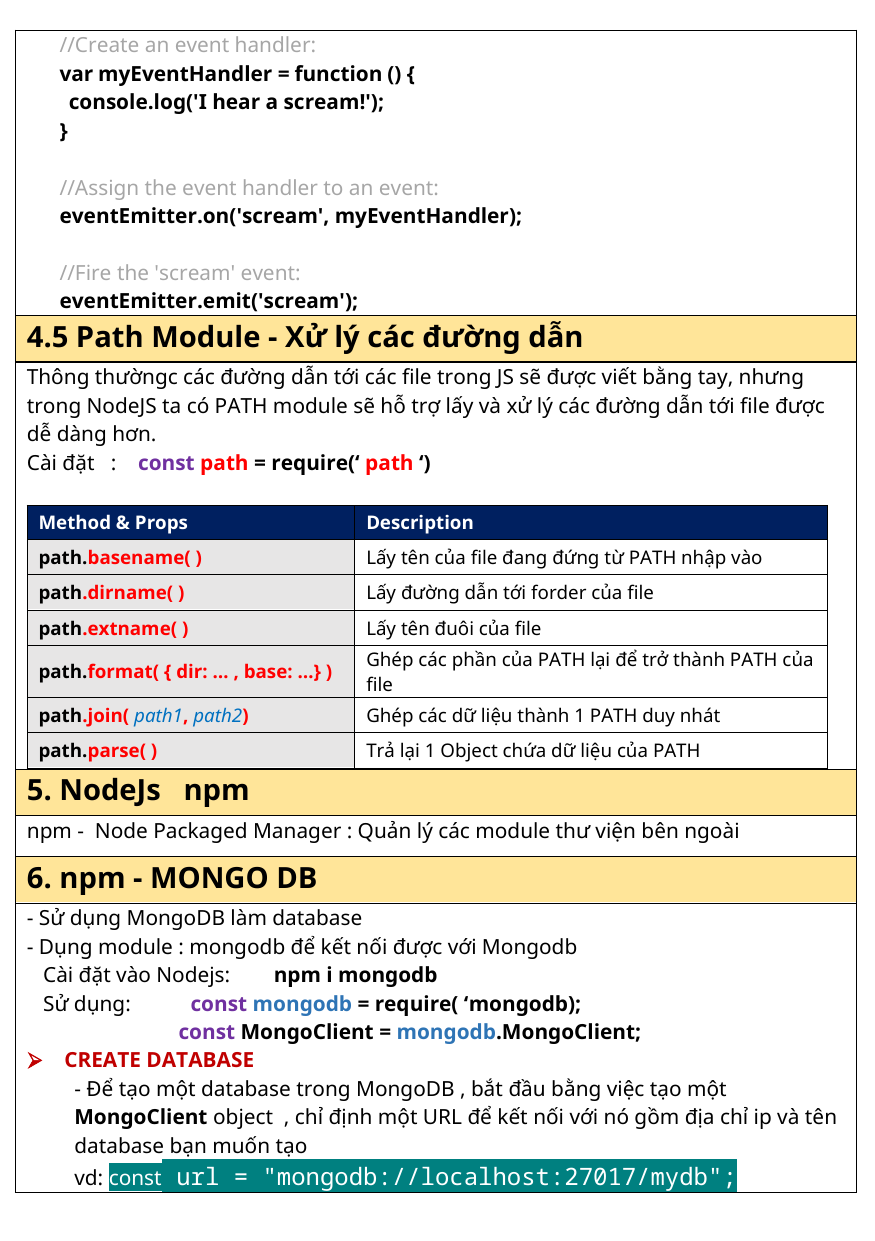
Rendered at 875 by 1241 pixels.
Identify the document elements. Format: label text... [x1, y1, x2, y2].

table_cell 4.5 Path Module - Xử lý các đường dẫn [16, 316, 856, 361]
table_cell 6. npm - MONGO DB [16, 857, 856, 902]
table_cell npm - Node Packaged Manager : Quản lý các module thư viện bên ngoài [16, 816, 856, 856]
table_cell Thông thườngc các đường dẫn tới các file trong JS sẽ được viết bằng tay, nhưng trong NodeJS ta có PATH module sẽ hỗ trợ lấy và xử lý các đường dẫn tới file được dễ dàng hơn. Cài đặt : const path = require(‘ path ‘) [16, 363, 856, 769]
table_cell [16, 904, 856, 1192]
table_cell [16, 31, 856, 315]
table_cell 5. NodeJs npm [16, 770, 856, 815]
